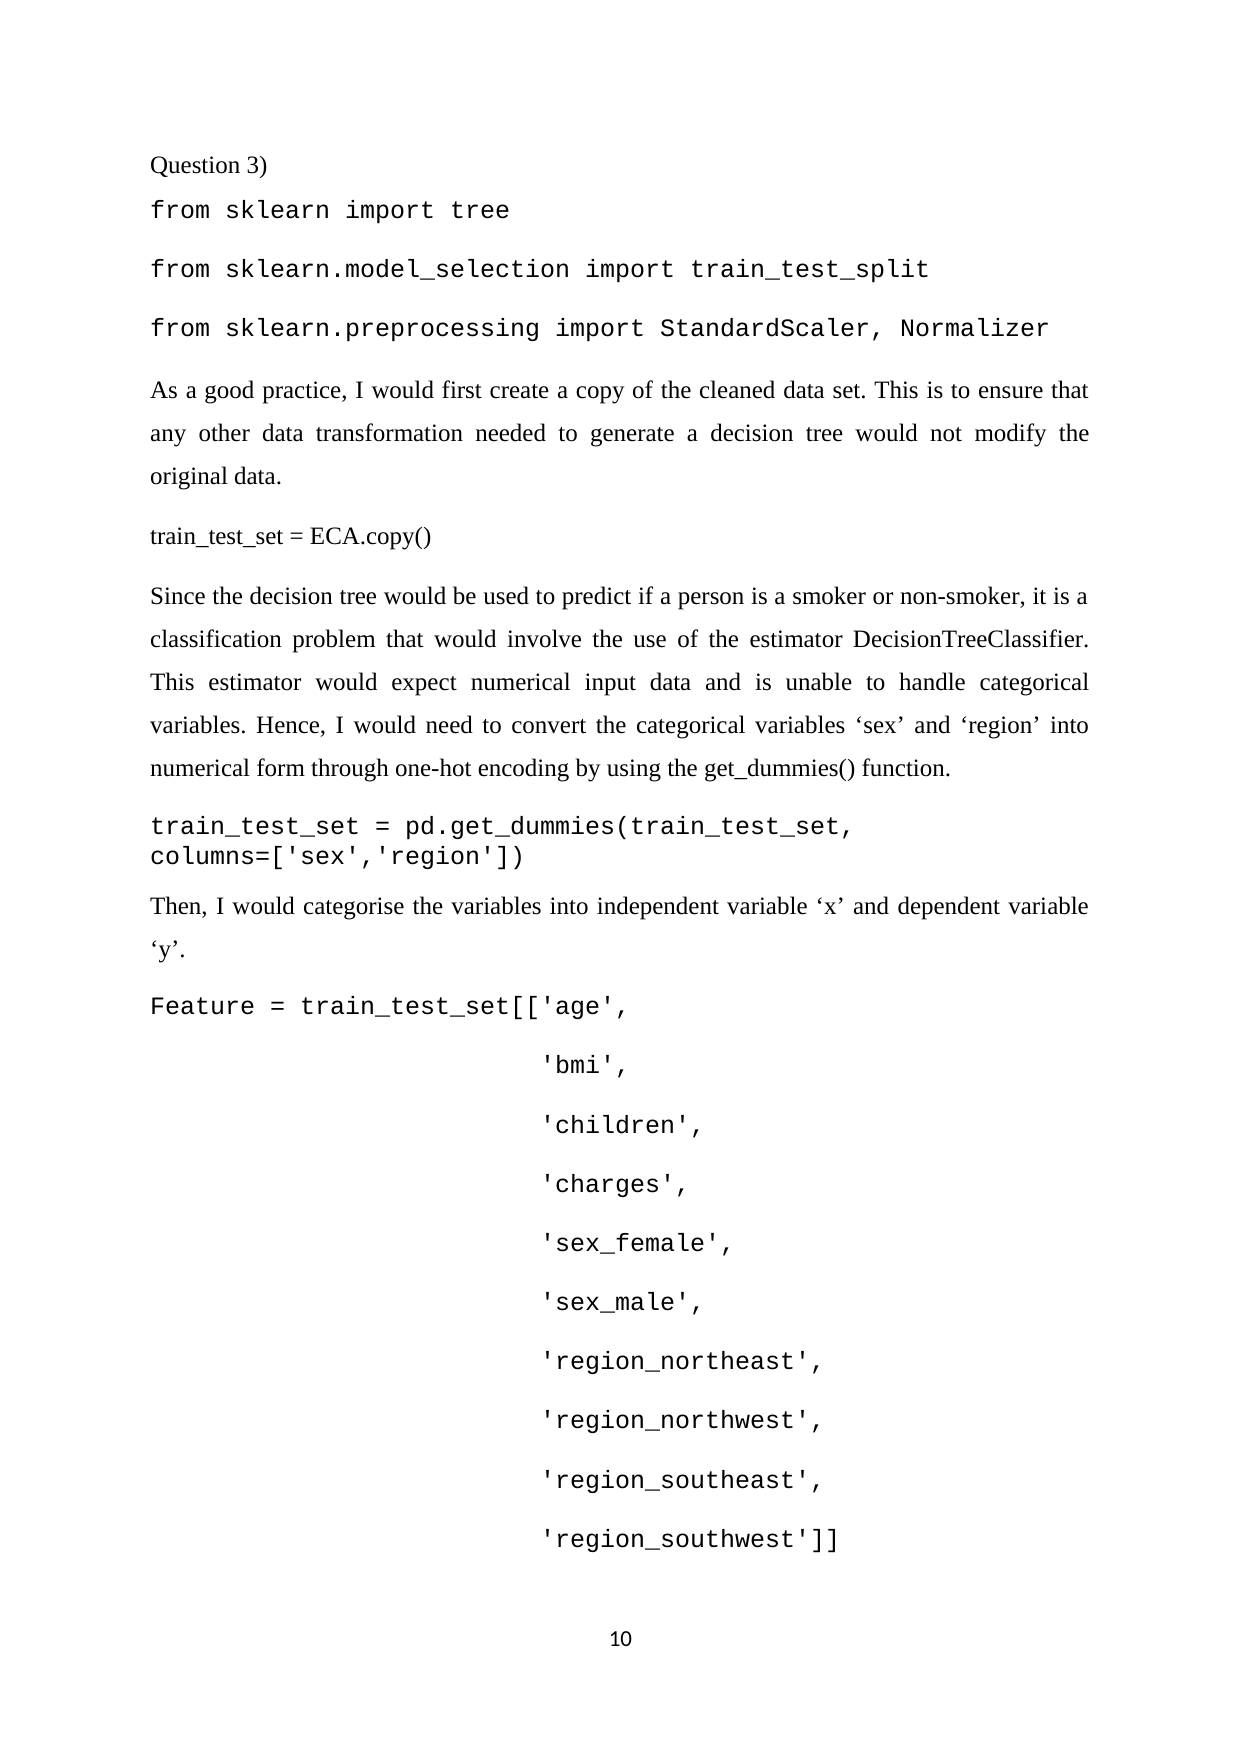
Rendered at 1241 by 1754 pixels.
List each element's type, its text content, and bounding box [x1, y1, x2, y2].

text 'bmi', [150, 1053, 1090, 1081]
text Since the decision tree would be used to predict if a person is a smoker or non-smoker, it is a classification problem that would involve the use of the estimator DecisionTreeClassifier. This estimator would expect numerical input data and is unable to handle categorical variables. Hence, I would need to convert the categorical variables ‘sex’ and ‘region’ into numerical form through one-hot encoding by using the get_dummies() function. [150, 581, 1090, 782]
text 'region_northeast', [150, 1349, 1090, 1377]
text train_test_set = ECA.copy() [150, 521, 1090, 550]
text 'region_southwest']] [150, 1526, 1090, 1555]
text from sklearn import tree [150, 198, 1090, 226]
text 'sex_female', [150, 1231, 1090, 1259]
text 'sex_male', [150, 1290, 1090, 1318]
text from sklearn.preprocessing import StandardScaler, Normalizer [150, 316, 1090, 344]
text Then, I would categorise the variables into independent variable ‘x’ and dependent variable ‘y’. [150, 891, 1090, 963]
text from sklearn.model_selection import train_test_split [150, 257, 1090, 285]
text Question 3) [150, 150, 1090, 179]
text Feature = train_test_set[['age', [150, 994, 1090, 1022]
text 'children', [150, 1112, 1090, 1141]
text As a good practice, I would first create a copy of the cleaned data set. This is to ensure that any other data transformation needed to generate a decision tree would not modify the original data. [150, 375, 1090, 490]
text 'charges', [150, 1171, 1090, 1200]
text train_test_set = pd.get_dummies(train_test_set, columns=['sex','region']) [150, 813, 1090, 872]
text 'region_southeast', [150, 1467, 1090, 1496]
text 'region_northwest', [150, 1408, 1090, 1436]
